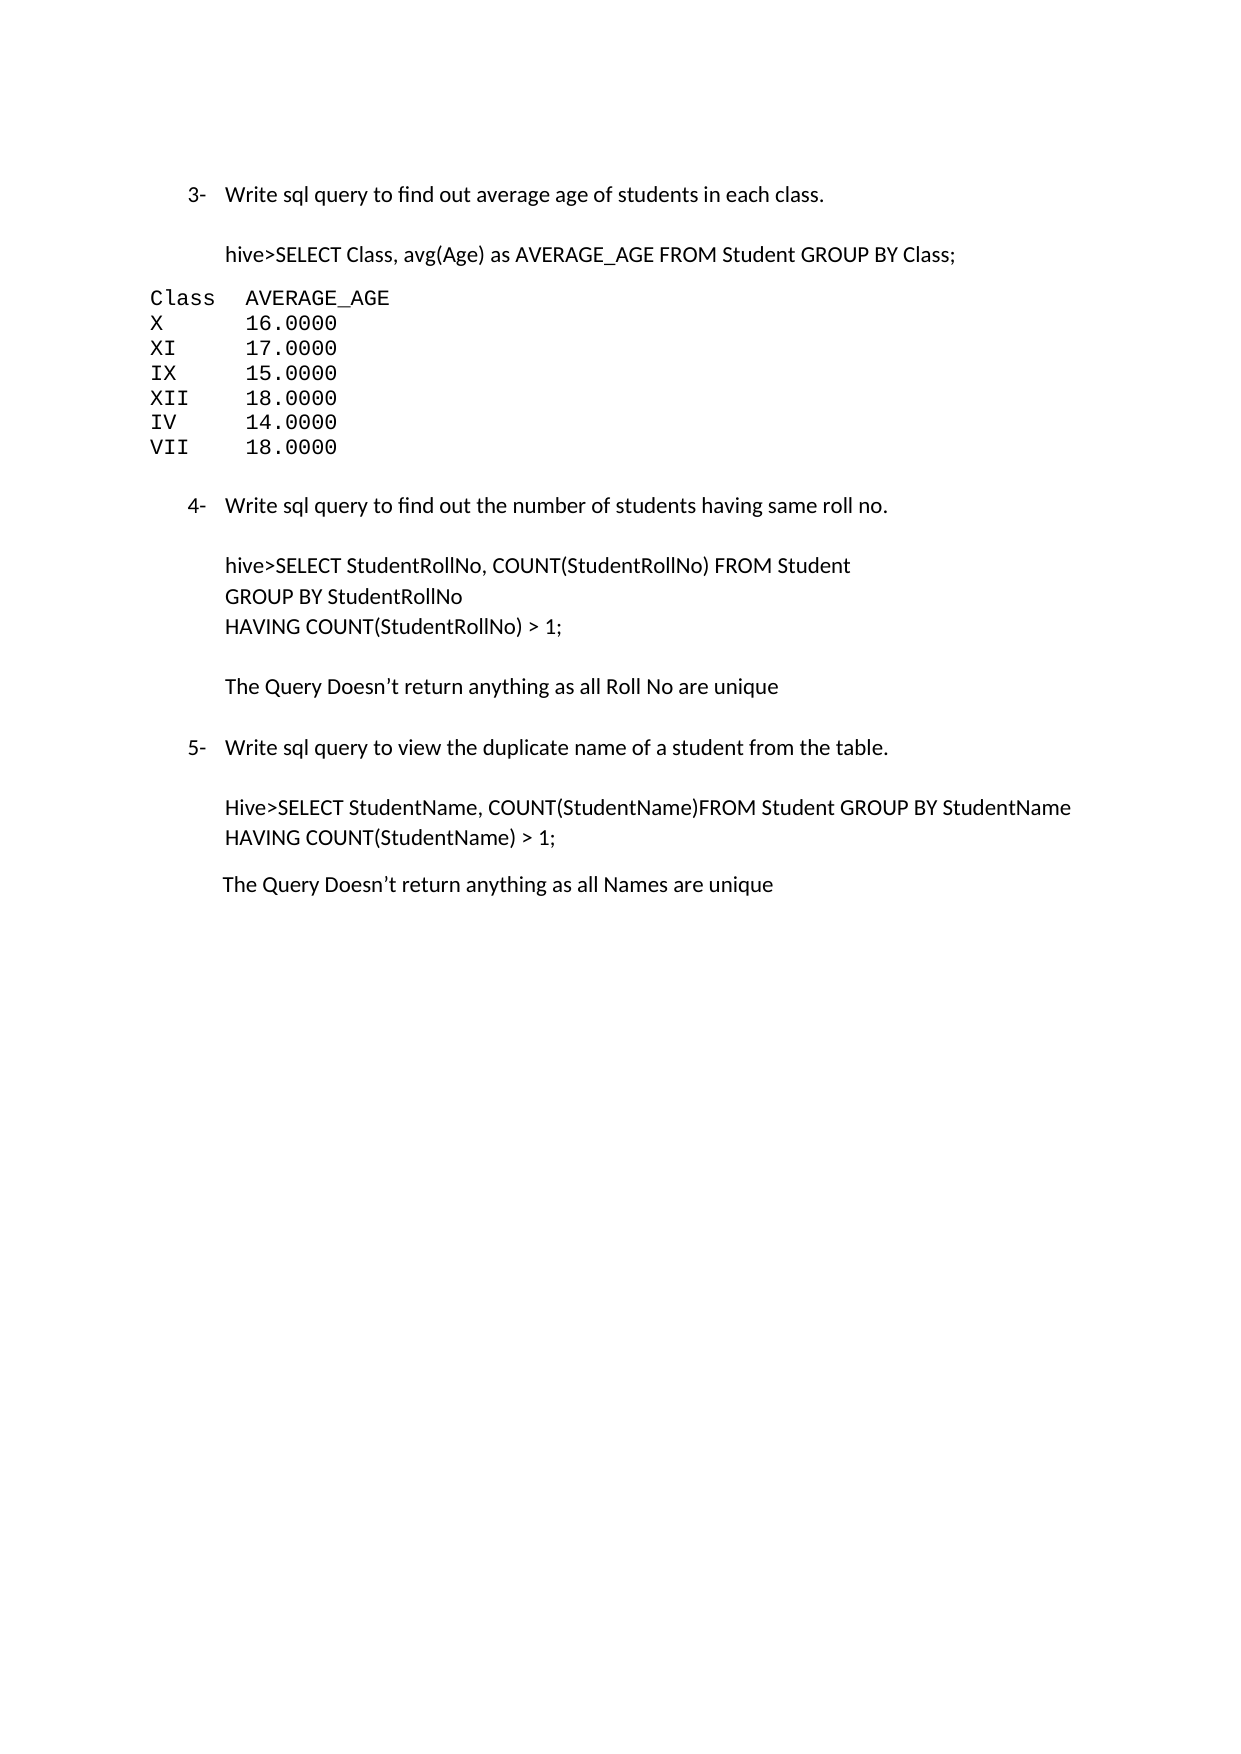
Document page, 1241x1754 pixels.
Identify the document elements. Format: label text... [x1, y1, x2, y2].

text X 16.0000 [150, 312, 1090, 337]
list hive>SELECT Class, avg(Age) as AVERAGE_AGE FROM Student GROUP BY Class; [225, 241, 1090, 269]
text XI 17.0000 [150, 337, 1090, 362]
text IV 14.0000 [150, 411, 1090, 436]
list The Query Doesn’t return anything as all Roll No are unique [225, 672, 1090, 701]
text IX 15.0000 [150, 362, 1090, 387]
list GROUP BY StudentRollNo [225, 582, 1090, 610]
text The Query Doesn’t return anything as all Names are unique [150, 870, 1090, 898]
text Class AVERAGE_AGE [150, 287, 1090, 312]
list Hive>SELECT StudentName, COUNT(StudentName)FROM Student GROUP BY StudentName HAVING COUNT(StudentName) > 1; [225, 793, 1090, 852]
text VII 18.0000 [150, 436, 1090, 461]
list Write sql query to view the duplicate name of a student from the table. [187, 733, 1090, 761]
list Write sql query to find out average age of students in each class. [187, 180, 1090, 208]
list HAVING COUNT(StudentRollNo) > 1; [225, 612, 1090, 640]
text XII 18.0000 [150, 387, 1090, 411]
list hive>SELECT StudentRollNo, COUNT(StudentRollNo) FROM Student [225, 552, 1090, 580]
list Write sql query to find out the number of students having same roll no. [187, 491, 1090, 519]
